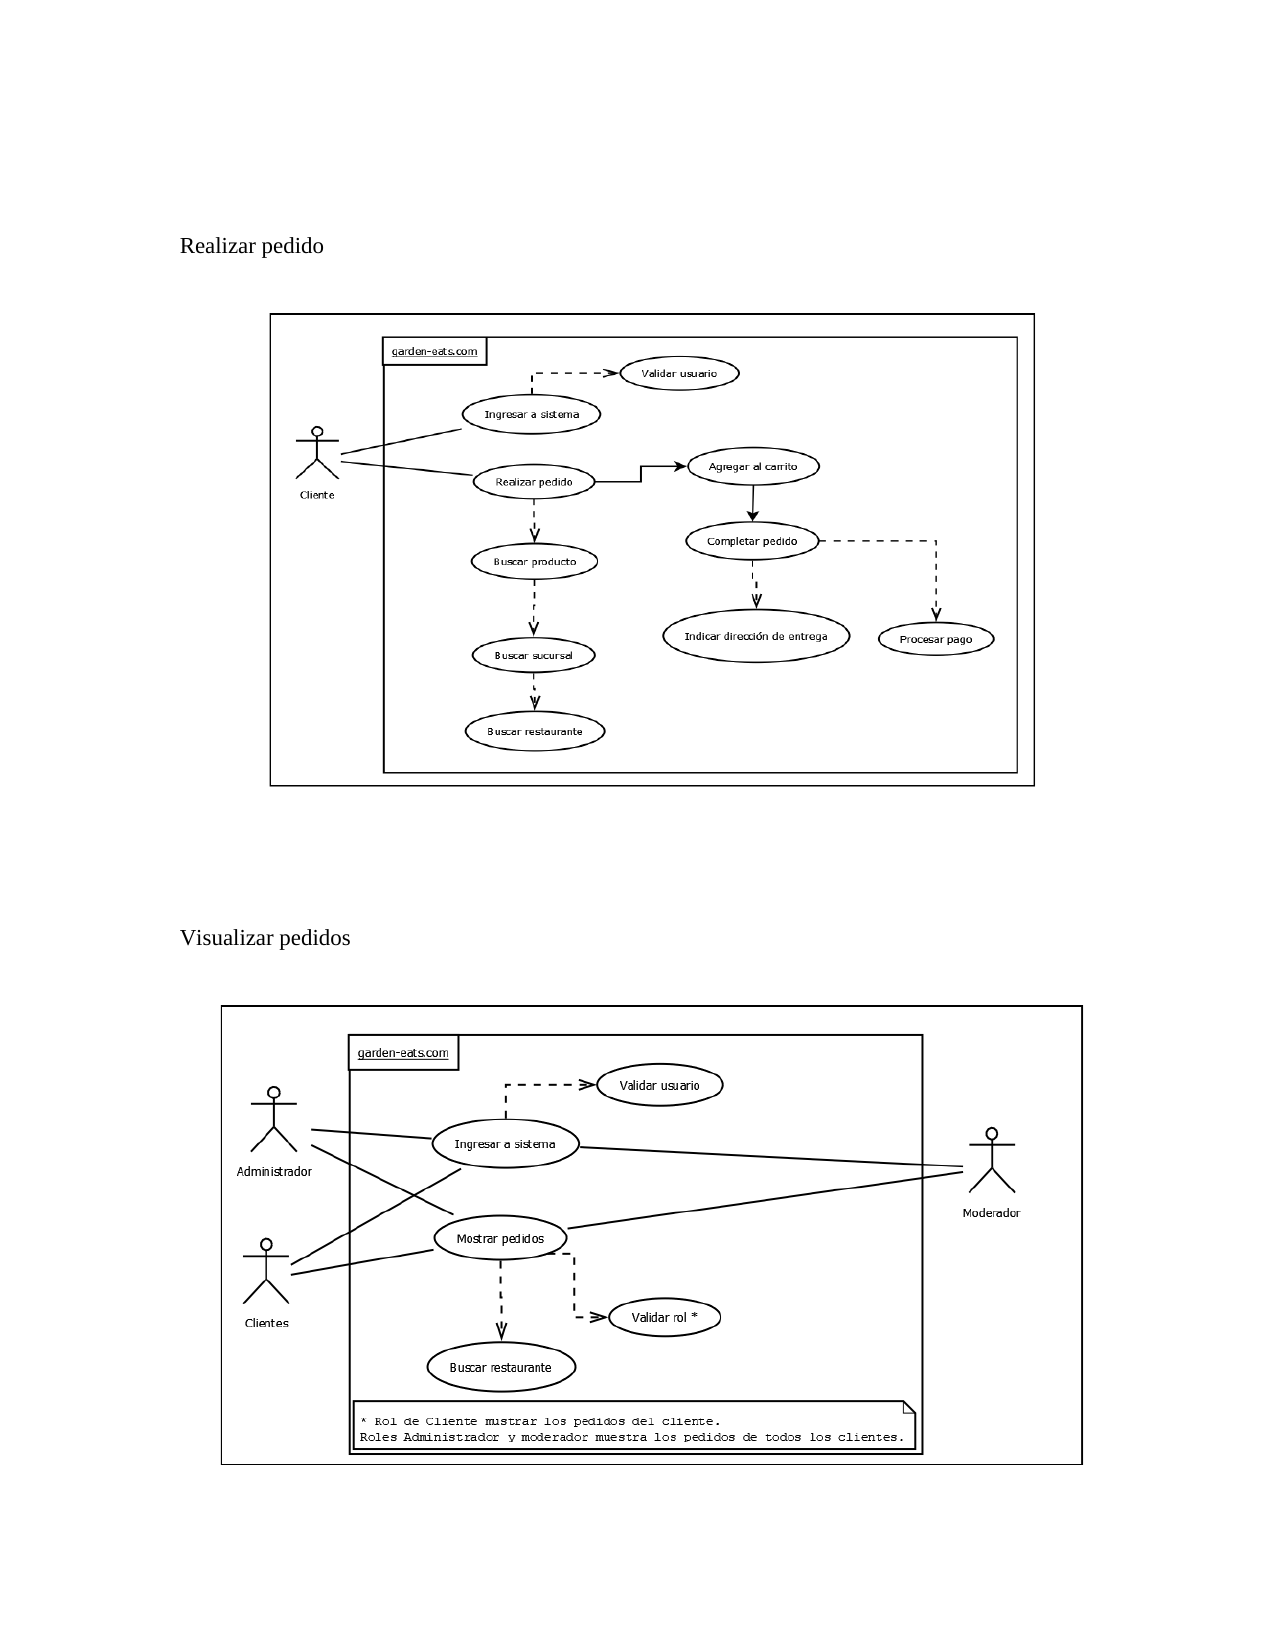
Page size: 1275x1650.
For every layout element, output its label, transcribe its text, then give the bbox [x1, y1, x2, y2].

text Visualizar pedidos [150, 923, 1125, 950]
picture [220, 1005, 1084, 1465]
picture [269, 313, 1035, 787]
text Realizar pedido [150, 232, 1125, 258]
